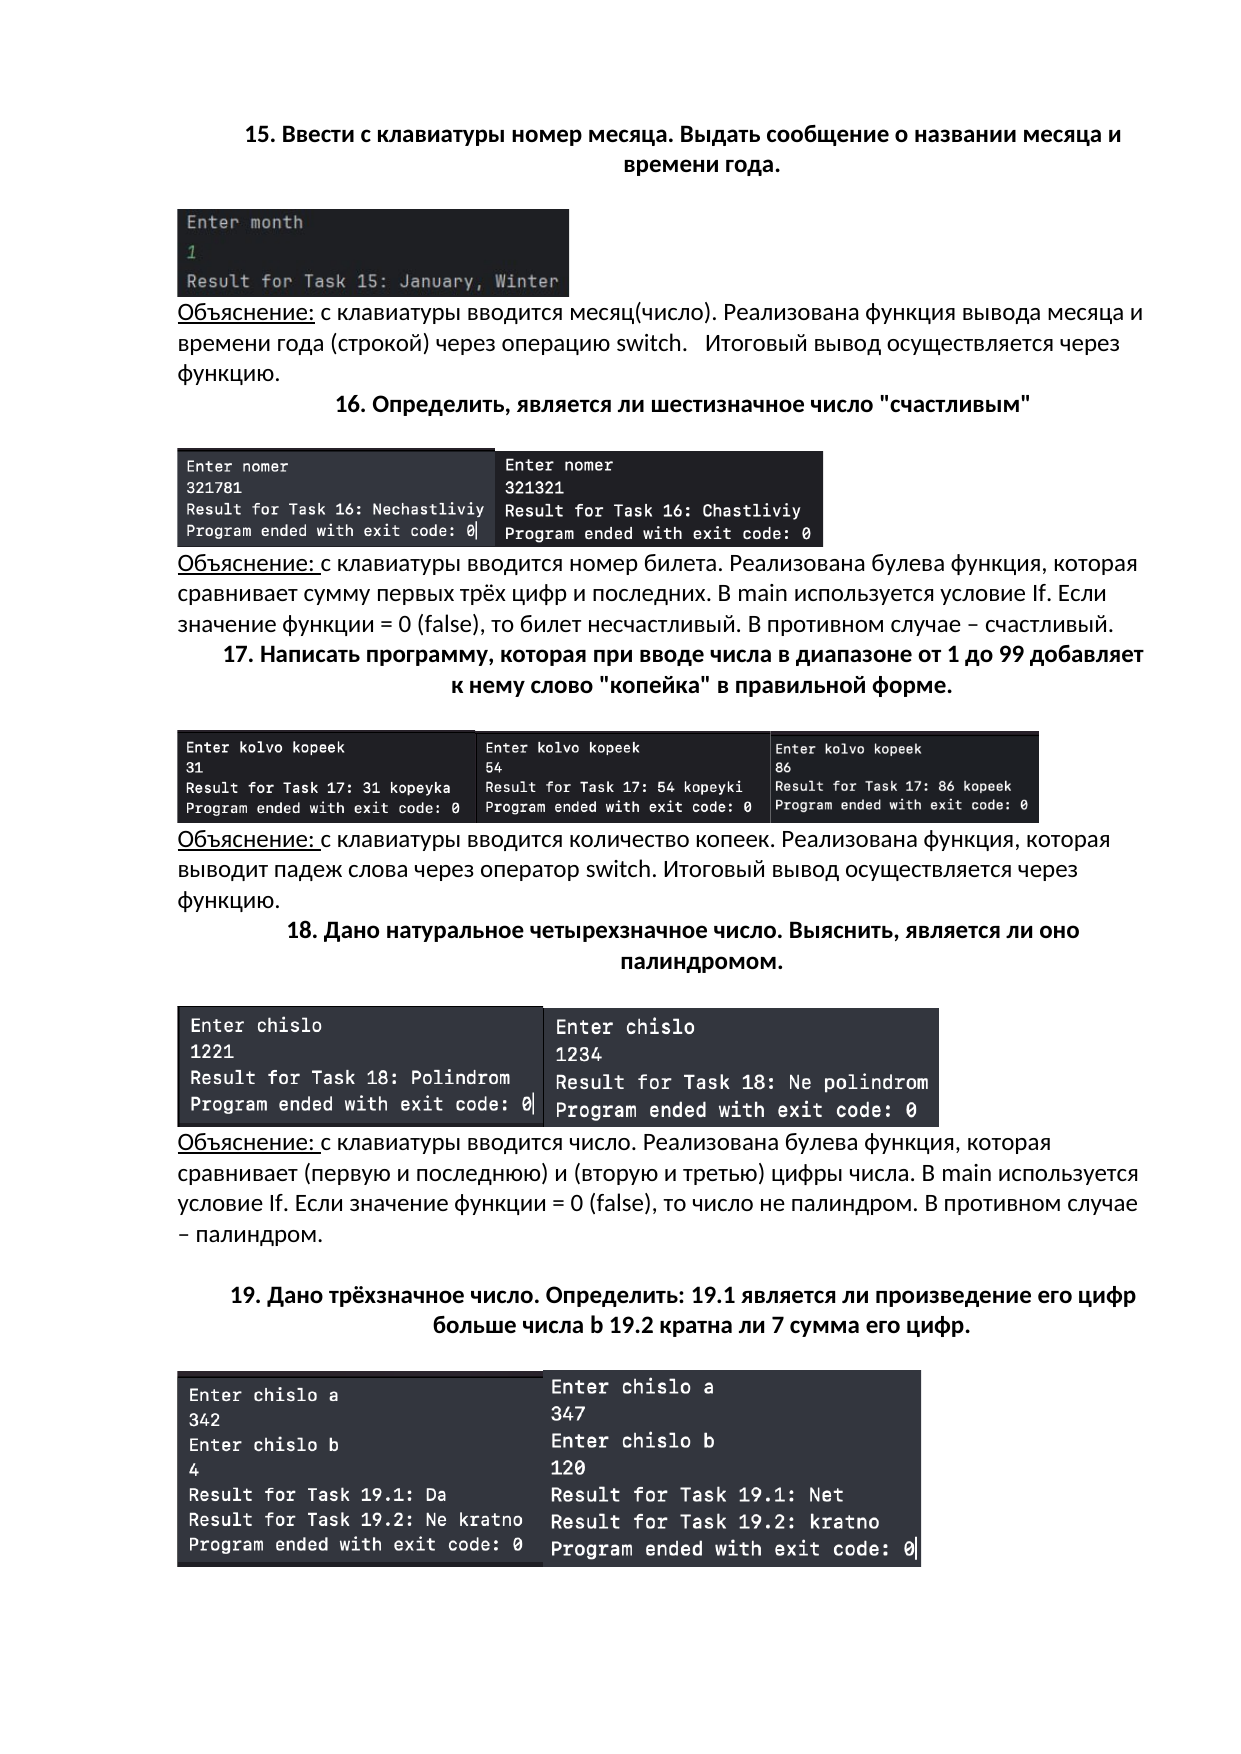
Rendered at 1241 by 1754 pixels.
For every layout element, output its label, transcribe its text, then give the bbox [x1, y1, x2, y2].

list Дано натуральное четырехзначное число. Выяснить, является ли оно палиндромом. [215, 914, 1152, 976]
picture [177, 1006, 939, 1127]
list Определить, является ли шестизначное число "счастливым" [215, 388, 1152, 418]
text Объяснение: с клавиатуры вводится месяц(число). Реализована функция вывода месяца и времени года (строкой) через операцию switch. Итоговый вывод осуществляется через функцию. [177, 296, 1152, 388]
picture [177, 1370, 922, 1567]
picture [177, 730, 1039, 823]
text Объяснение: с клавиатуры вводится число. Реализована булева функция, которая сравнивает (первую и последнюю) и (вторую и третью) цифры числа. В main используется условие If. Если значение функции = 0 (false), то число не палиндром. В противном случае – палиндром. [177, 1126, 1152, 1248]
picture [177, 209, 570, 297]
text Объяснение: с клавиатуры вводится количество копеек. Реализована функция, которая выводит падеж слова через оператор switch. Итоговый вывод осуществляется через функцию. [177, 823, 1152, 914]
list Дано трёхзначное число. Определить: 19.1 является ли произведение его цифр больше числа b 19.2 кратна ли 7 сумма его цифр. [215, 1279, 1152, 1340]
picture [177, 448, 824, 547]
list Написать программу, которая при вводе числа в диапазоне от 1 до 99 добавляет к нему слово "копейка" в правильной форме. [215, 638, 1152, 699]
list Ввести с клавиатуры номер месяца. Выдать сообщение о названии месяца и времени года. [215, 118, 1152, 179]
text Объяснение: с клавиатуры вводится номер билета. Реализована булева функция, которая сравнивает сумму первых трёх цифр и последних. В main используется условие If. Если значение функции = 0 (false), то билет несчастливый. В противном случае – счастливый. [177, 547, 1152, 638]
